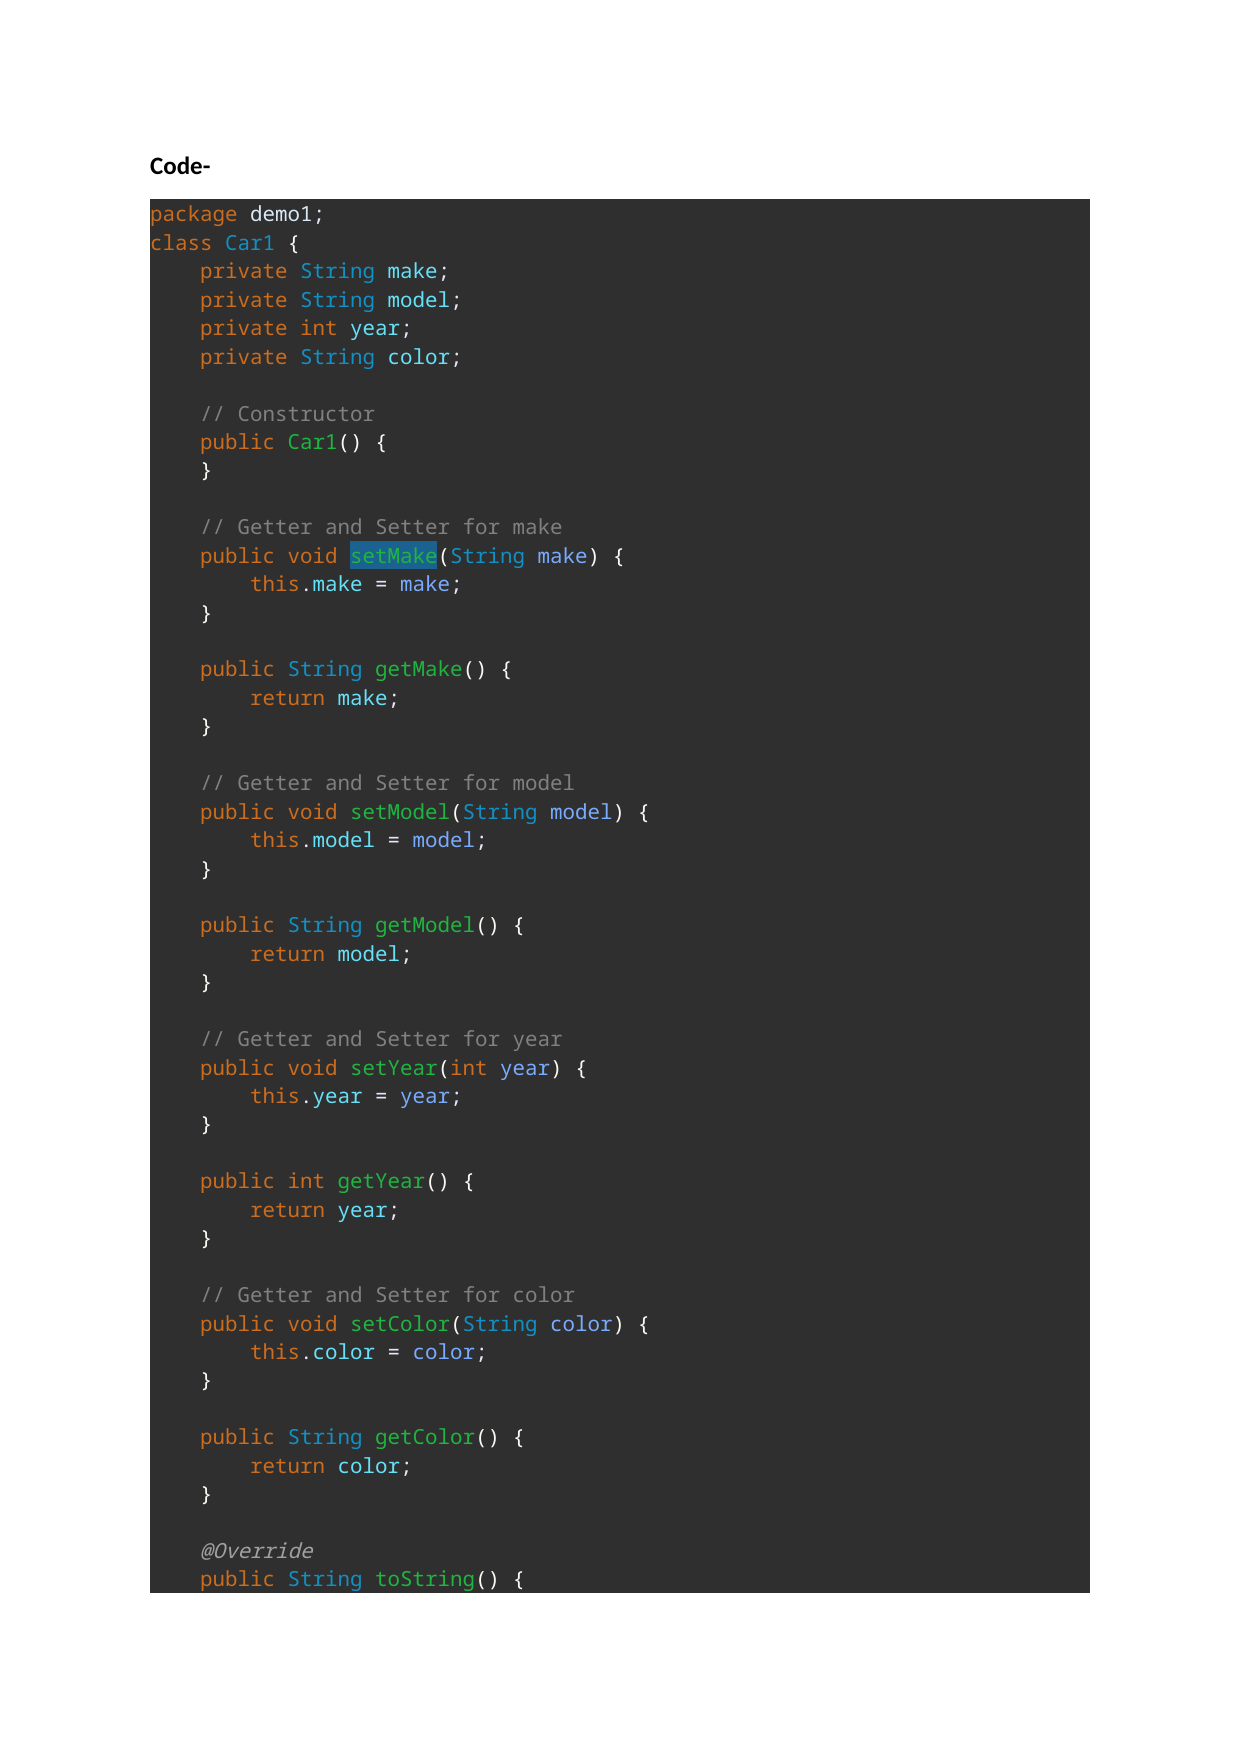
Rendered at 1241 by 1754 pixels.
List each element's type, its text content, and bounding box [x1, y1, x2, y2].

text // Getter and Setter for color [150, 1280, 1090, 1309]
text this.model = model; [150, 825, 1090, 854]
text this.year = year; [150, 1081, 1090, 1109]
text Code- [150, 150, 1090, 181]
text public void setModel(String model) { [150, 797, 1090, 825]
text this.color = color; [150, 1337, 1090, 1366]
text public String getMake() { [150, 654, 1090, 683]
text public String getColor() { [150, 1422, 1090, 1451]
text public void setMake(String make) { [150, 541, 350, 569]
text private String color; [150, 342, 1090, 370]
text } [150, 456, 1090, 484]
text // Getter and Setter for make [150, 512, 1090, 541]
text } [150, 854, 1090, 882]
text } [150, 711, 1090, 740]
text public void setColor(String color) { [150, 1309, 1090, 1337]
text public Car1() { [150, 427, 1090, 456]
text public String toString() { [150, 1564, 1090, 1593]
text // Constructor [150, 399, 1090, 427]
text return color; [150, 1451, 1090, 1479]
text // Getter and Setter for year [150, 1024, 1090, 1053]
text } [150, 598, 1090, 626]
text public void setYear(int year) { [150, 1053, 1090, 1081]
text package demo1; [150, 199, 1090, 228]
text } [150, 1223, 1090, 1252]
text } [150, 967, 1090, 996]
text private int year; [150, 313, 1090, 342]
text return make; [150, 683, 1090, 711]
text return year; [150, 1195, 1090, 1223]
text } [150, 1479, 1090, 1508]
text class Car1 { [150, 228, 1090, 256]
text private String model; [150, 285, 1090, 313]
text private String make; [150, 256, 1090, 285]
text return model; [150, 939, 1090, 967]
text } [150, 1109, 1090, 1138]
text public String getModel() { [150, 911, 1090, 939]
text // Getter and Setter for model [150, 768, 1090, 797]
text public int getYear() { [150, 1166, 1090, 1195]
text this.make = make; [150, 569, 1090, 598]
text @Override [150, 1536, 1090, 1564]
text } [150, 1366, 1090, 1394]
text public void setMake(String make) { [437, 541, 1090, 569]
